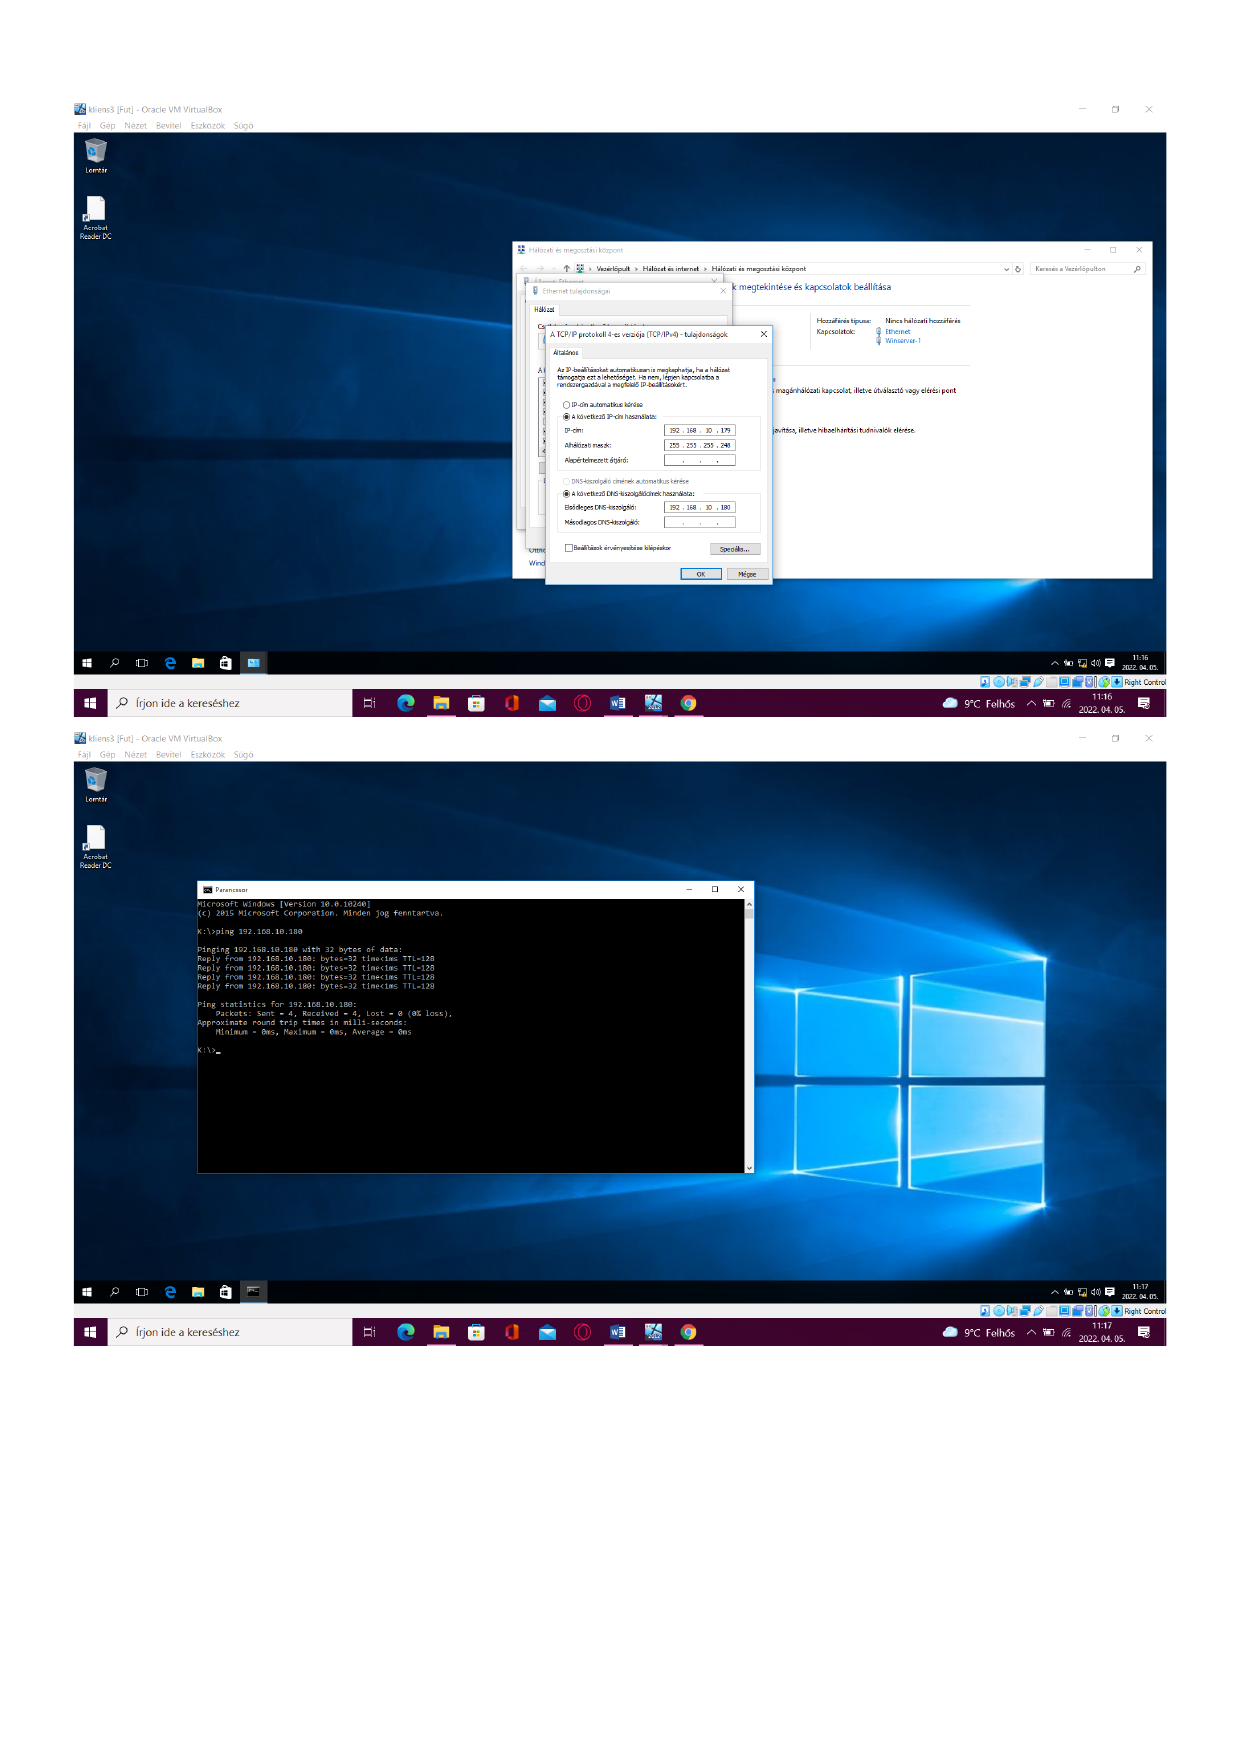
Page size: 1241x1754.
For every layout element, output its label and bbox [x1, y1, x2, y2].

picture [73, 101, 1167, 717]
picture [73, 730, 1167, 1346]
